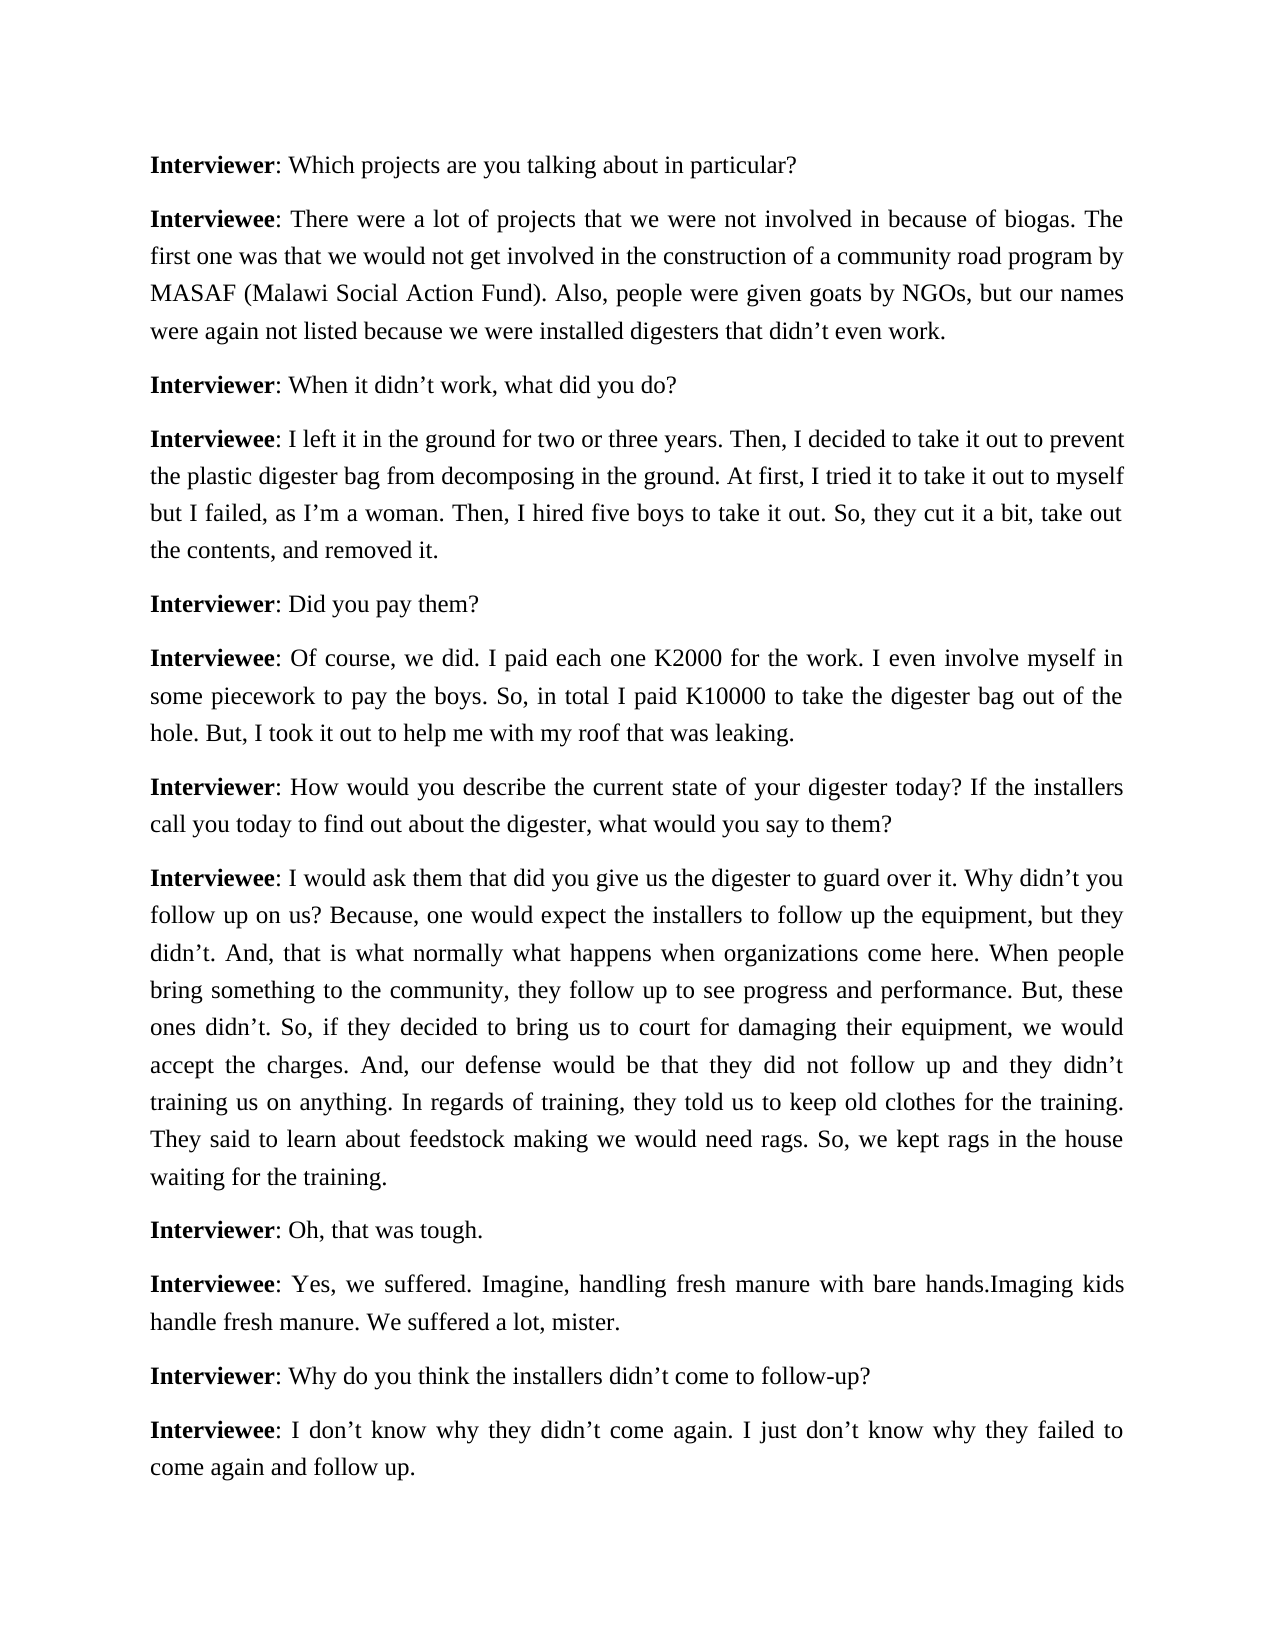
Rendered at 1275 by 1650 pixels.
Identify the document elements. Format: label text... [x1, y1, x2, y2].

text Interviewee: I would ask them that did you give us the digester to guard over it. Why didn’t you follow up on us? Because, one would expect the installers to follow up the equipment, but they didn’t. And, that is what normally what happens when organizations come here. When people bring something to the community, they follow up to see progress and performance. But, these ones didn’t. So, if they decided to bring us to court for damaging their equipment, we would accept the charges. And, our defense would be that they did not follow up and they didn’t training us on anything. In regards of training, they told us to keep old clothes for the training. They said to learn about feedstock making we would need rags. So, we kept rags in the house waiting for the training. [150, 863, 1125, 1190]
text Interviewer: Which projects are you talking about in particular? [150, 150, 1125, 179]
text Interviewee: Of course, we did. I paid each one K2000 for the work. I even involve myself in some piecework to pay the boys. So, in total I paid K10000 to take the digester bag out of the hole. But, I took it out to help me with my roof that was leaking. [150, 643, 1125, 747]
text Interviewee: I don’t know why they didn’t come again. I just don’t know why they failed to come again and follow up. [150, 1415, 1125, 1481]
text Interviewee: I left it in the ground for two or three years. Then, I decided to take it out to prevent the plastic digester bag from decomposing in the ground. At first, I tried it to take it out to myself but I failed, as I’m a woman. Then, I hired five boys to take it out. So, they cut it a bit, take out the contents, and removed it. [150, 424, 1125, 564]
text Interviewer: Oh, that was tough. [150, 1216, 1125, 1244]
text Interviewee: Yes, we suffered. Imagine, handling fresh manure with bare hands.Imaging kids handle fresh manure. We suffered a lot, mister. [150, 1269, 1125, 1336]
text Interviewer: When it didn’t work, what did you do? [150, 370, 1125, 398]
text Interviewer: Did you pay them? [150, 589, 1125, 618]
text Interviewee: There were a lot of projects that we were not involved in because of biogas. The first one was that we would not get involved in the construction of a community road program by MASAF (Malawi Social Action Fund). Also, people were given goats by NGOs, but our names were again not listed because we were installed digesters that didn’t even work. [150, 204, 1125, 344]
text Interviewer: How would you describe the current state of your digester today? If the installers call you today to find out about the digester, what would you say to them? [150, 772, 1125, 838]
text Interviewer: Why do you think the installers didn’t come to follow-up? [150, 1361, 1125, 1389]
